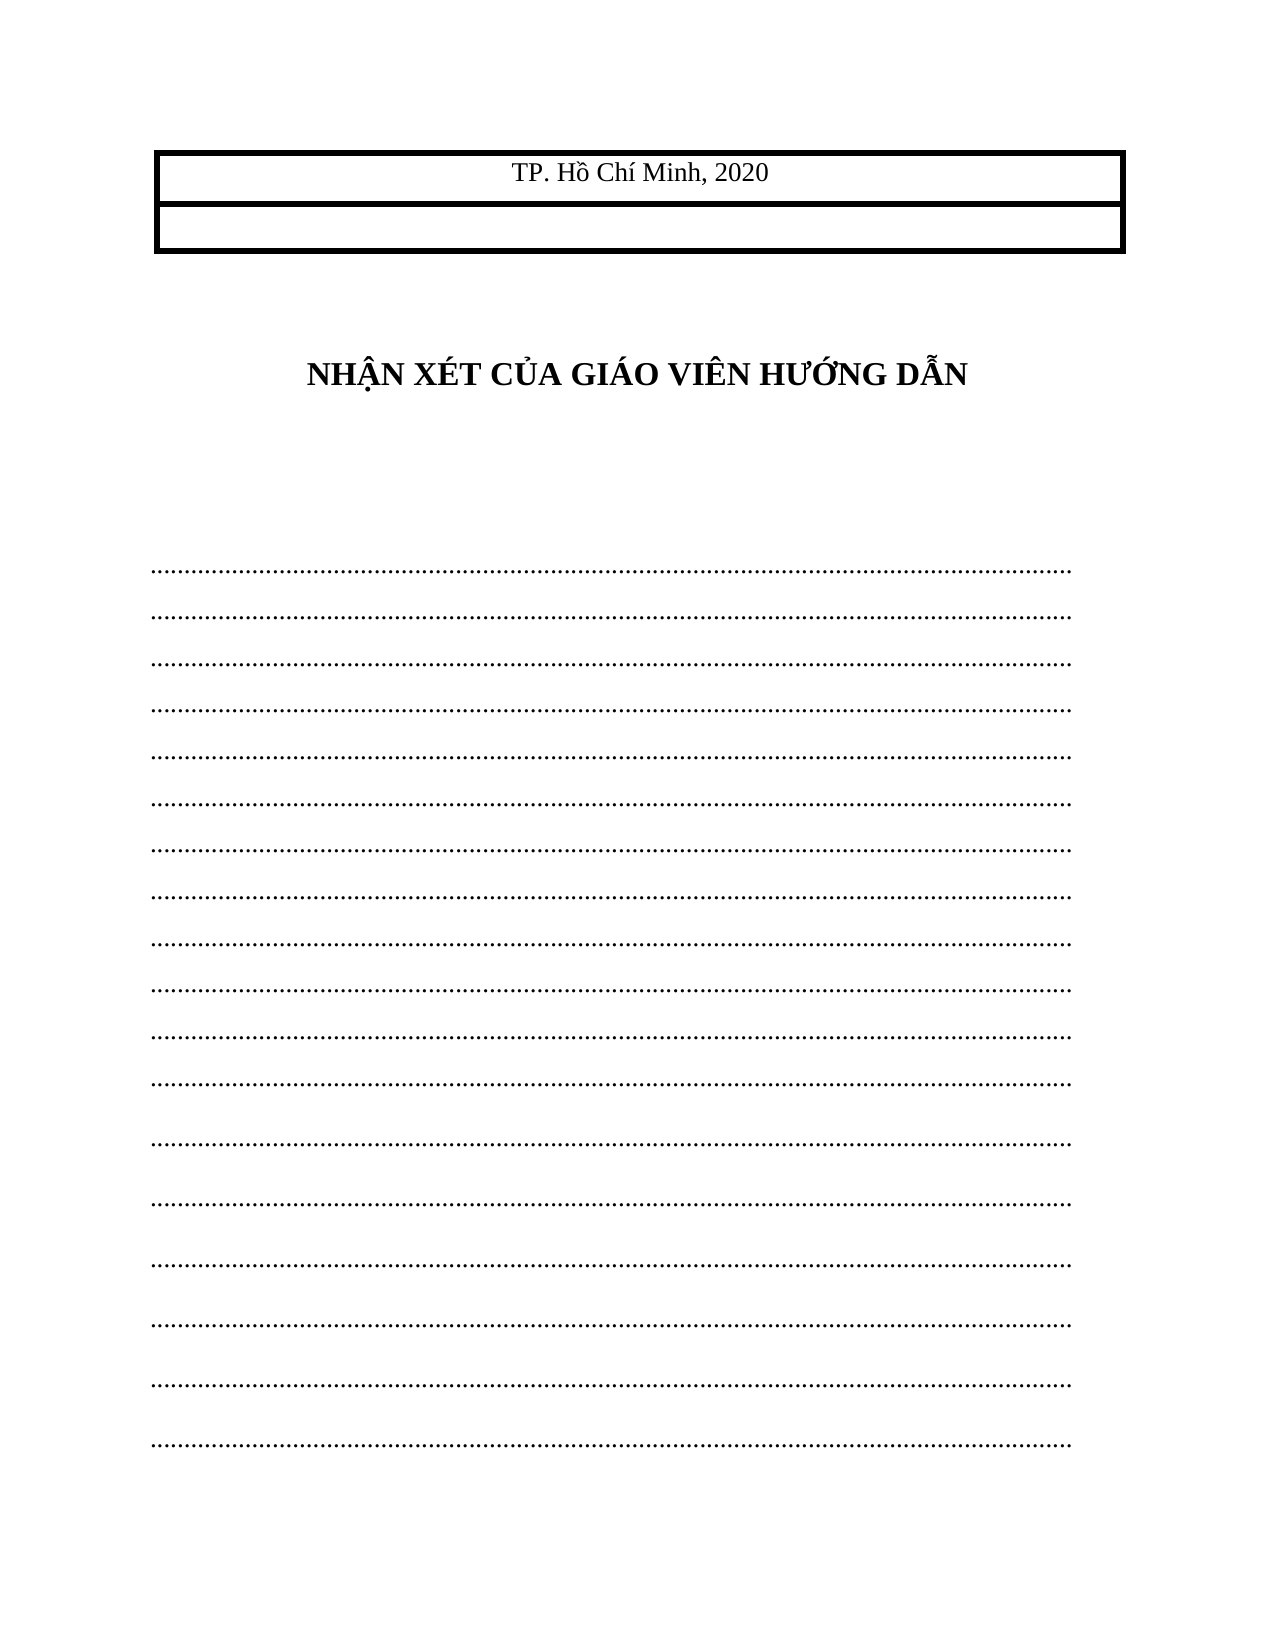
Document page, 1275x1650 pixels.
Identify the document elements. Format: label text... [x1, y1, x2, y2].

text NHẬN XÉT CỦA GIÁO VIÊN HƯỚNG DẪN [150, 354, 1125, 393]
table_cell [160, 207, 1120, 248]
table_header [160, 156, 1120, 201]
